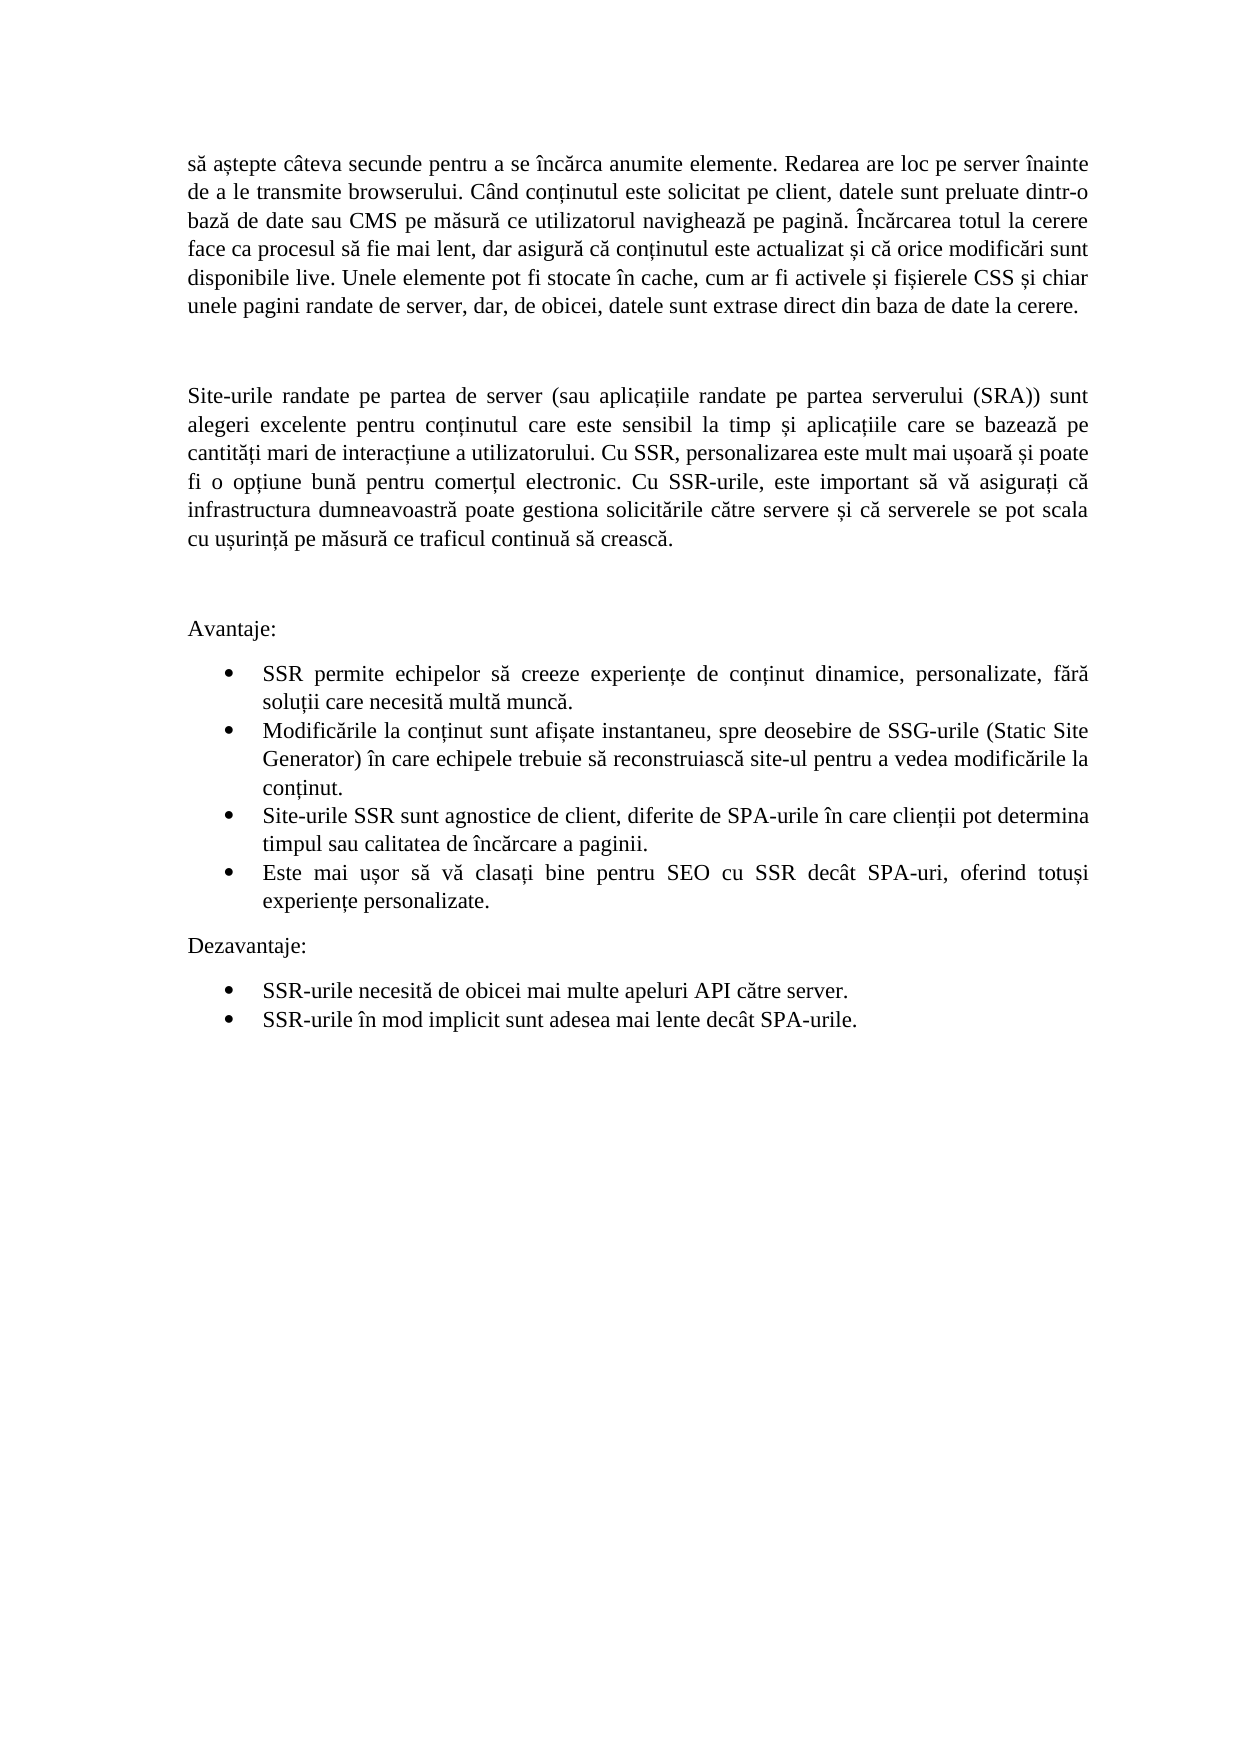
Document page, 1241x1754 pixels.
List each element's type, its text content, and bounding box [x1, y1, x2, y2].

text Site-urile randate pe partea de server (sau aplicațiile randate pe partea serverului (SRA)) sunt alegeri excelente pentru conținutul care este sensibil la timp și aplicațiile care se bazează pe cantități mari de interacțiune a utilizatorului. Cu SSR, personalizarea este mult mai ușoară și poate fi o opțiune bună pentru comerțul electronic. Cu SSR-urile, este important să vă asigurați că infrastructura dumneavoastră poate gestiona solicitările către servere și că serverele se pot scala cu ușurință pe măsură ce traficul continuă să crească. [187, 382, 1090, 551]
list Site-urile SSR sunt agnostice de client, diferite de SPA-urile în care clienții pot determina timpul sau calitatea de încărcare a paginii. [225, 802, 1090, 857]
text Avantaje: [187, 615, 1090, 641]
list SSR-urile în mod implicit sunt adesea mai lente decât SPA-urile. [225, 1006, 1090, 1032]
list SSR-urile necesită de obicei mai multe apeluri API către server. [225, 978, 1090, 1004]
text Dezavantaje: [187, 932, 1090, 959]
list SSR permite echipelor să creeze experiențe de conținut dinamice, personalizate, fără soluții care necesită multă muncă. [225, 660, 1090, 715]
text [187, 150, 1090, 318]
list Este mai ușor să vă clasați bine pentru SEO cu SSR decât SPA-uri, oferind totuși experiențe personalizate. [225, 859, 1090, 914]
list Modificările la conținut sunt afișate instantaneu, spre deosebire de SSG-urile (Static Site Generator) în care echipele trebuie să reconstruiască site-ul pentru a vedea modificările la conținut. [225, 717, 1090, 800]
